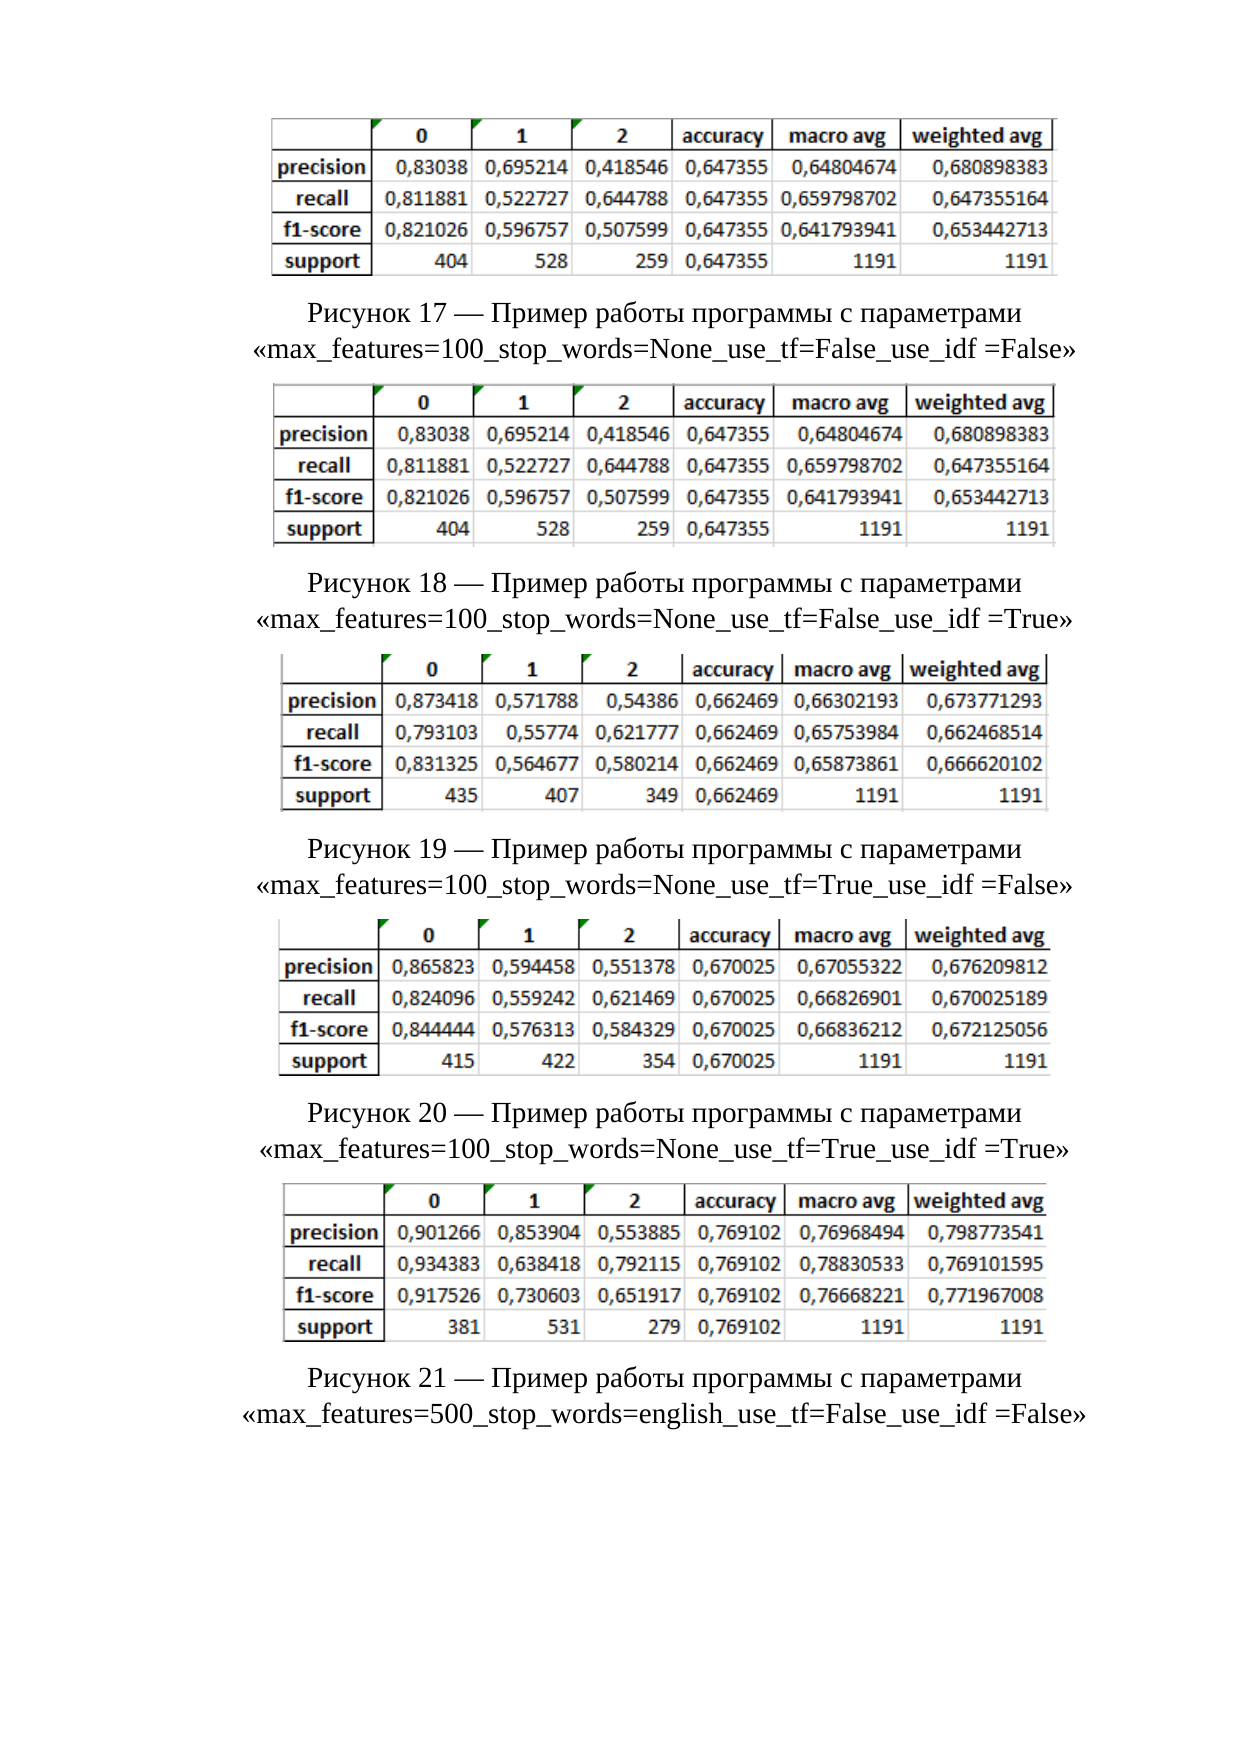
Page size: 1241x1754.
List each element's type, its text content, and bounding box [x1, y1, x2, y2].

text Рисунок 19 — Пример работы программы с параметрами «max_features=100_stop_words=None_use_tf=True_use_idf =False» [177, 831, 1152, 900]
text Рисунок 20 — Пример работы программы с параметрами «max_features=100_stop_words=None_use_tf=True_use_idf =True» [177, 1095, 1152, 1164]
picture [273, 383, 1056, 547]
picture [282, 1183, 1047, 1342]
picture [280, 654, 1049, 812]
picture [271, 118, 1058, 276]
text Рисунок 21 — Пример работы программы с параметрами «max_features=500_stop_words=english_use_tf=False_use_idf =False» [177, 1360, 1152, 1430]
text Рисунок 18 — Пример работы программы с параметрами «max_features=100_stop_words=None_use_tf=False_use_idf =True» [177, 565, 1152, 635]
picture [278, 919, 1051, 1076]
text Рисунок 17 — Пример работы программы с параметрами «max_features=100_stop_words=None_use_tf=False_use_idf =False» [177, 295, 1152, 364]
